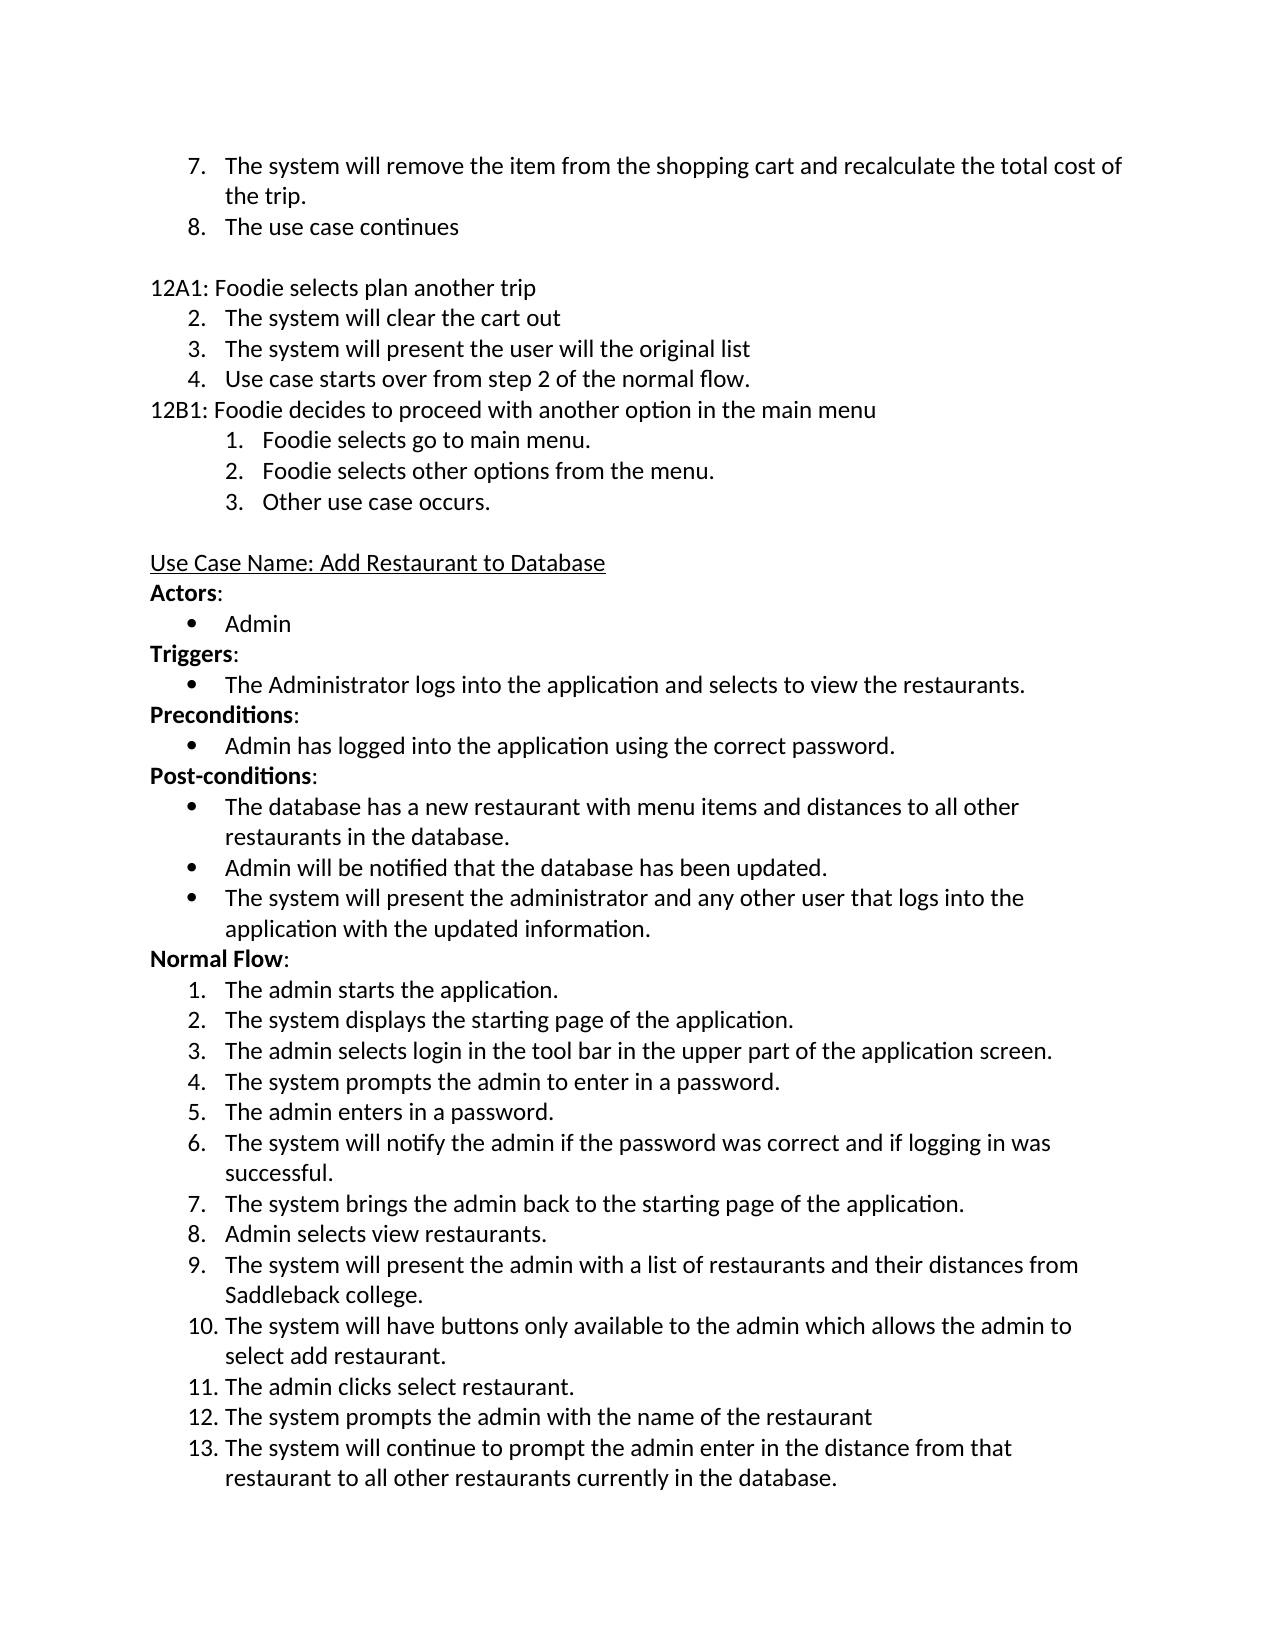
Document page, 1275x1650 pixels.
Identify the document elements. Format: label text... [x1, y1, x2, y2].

list The system prompts the admin with the name of the restaurant [187, 1401, 1125, 1432]
list Foodie selects other options from the menu. [225, 455, 1125, 486]
list The system will remove the item from the shopping cart and recalculate the total cost of the trip. [187, 150, 1125, 211]
list The system prompts the admin to enter in a password. [187, 1066, 1125, 1096]
list The system will notify the admin if the password was correct and if logging in was successful. [187, 1127, 1125, 1188]
text Actors: [150, 577, 1125, 608]
list The database has a new restaurant with menu items and distances to all other restaurants in the database. [187, 791, 1125, 852]
list The system brings the admin back to the starting page of the application. [187, 1188, 1125, 1218]
text Post-conditions: [150, 760, 1125, 791]
list The system will have buttons only available to the admin which allows the admin to select add restaurant. [187, 1310, 1125, 1371]
list The system will present the administrator and any other user that logs into the application with the updated information. [187, 882, 1125, 943]
text Normal Flow: [150, 943, 1125, 974]
list The admin starts the application. [187, 974, 1125, 1004]
text 12B1: Foodie decides to proceed with another option in the main menu [150, 394, 1125, 425]
list The Administrator logs into the application and selects to view the restaurants. [187, 669, 1125, 699]
text 12A1: Foodie selects plan another trip [150, 272, 1125, 303]
list The admin selects login in the tool bar in the upper part of the application screen. [187, 1035, 1125, 1066]
list The admin enters in a password. [187, 1096, 1125, 1127]
list Use case starts over from step 2 of the normal flow. [187, 364, 1125, 394]
list The system will clear the cart out [187, 303, 1125, 333]
list The system will present the admin with a list of restaurants and their distances from Saddleback college. [187, 1249, 1125, 1310]
list The system will present the user will the original list [187, 333, 1125, 364]
list Admin has logged into the application using the correct password. [187, 730, 1125, 760]
text Preconditions: [150, 699, 1125, 730]
list Admin [187, 608, 1125, 638]
text Triggers: [150, 638, 1125, 669]
list The admin clicks select restaurant. [187, 1371, 1125, 1401]
list Admin selects view restaurants. [187, 1218, 1125, 1249]
list The system displays the starting page of the application. [187, 1004, 1125, 1035]
list Admin will be notified that the database has been updated. [187, 852, 1125, 882]
list The system will continue to prompt the admin enter in the distance from that restaurant to all other restaurants currently in the database. [187, 1432, 1125, 1493]
text Use Case Name: Add Restaurant to Database [150, 547, 1125, 577]
list The use case continues [187, 211, 1125, 242]
list Other use case occurs. [225, 486, 1125, 516]
list Foodie selects go to main menu. [225, 425, 1125, 455]
